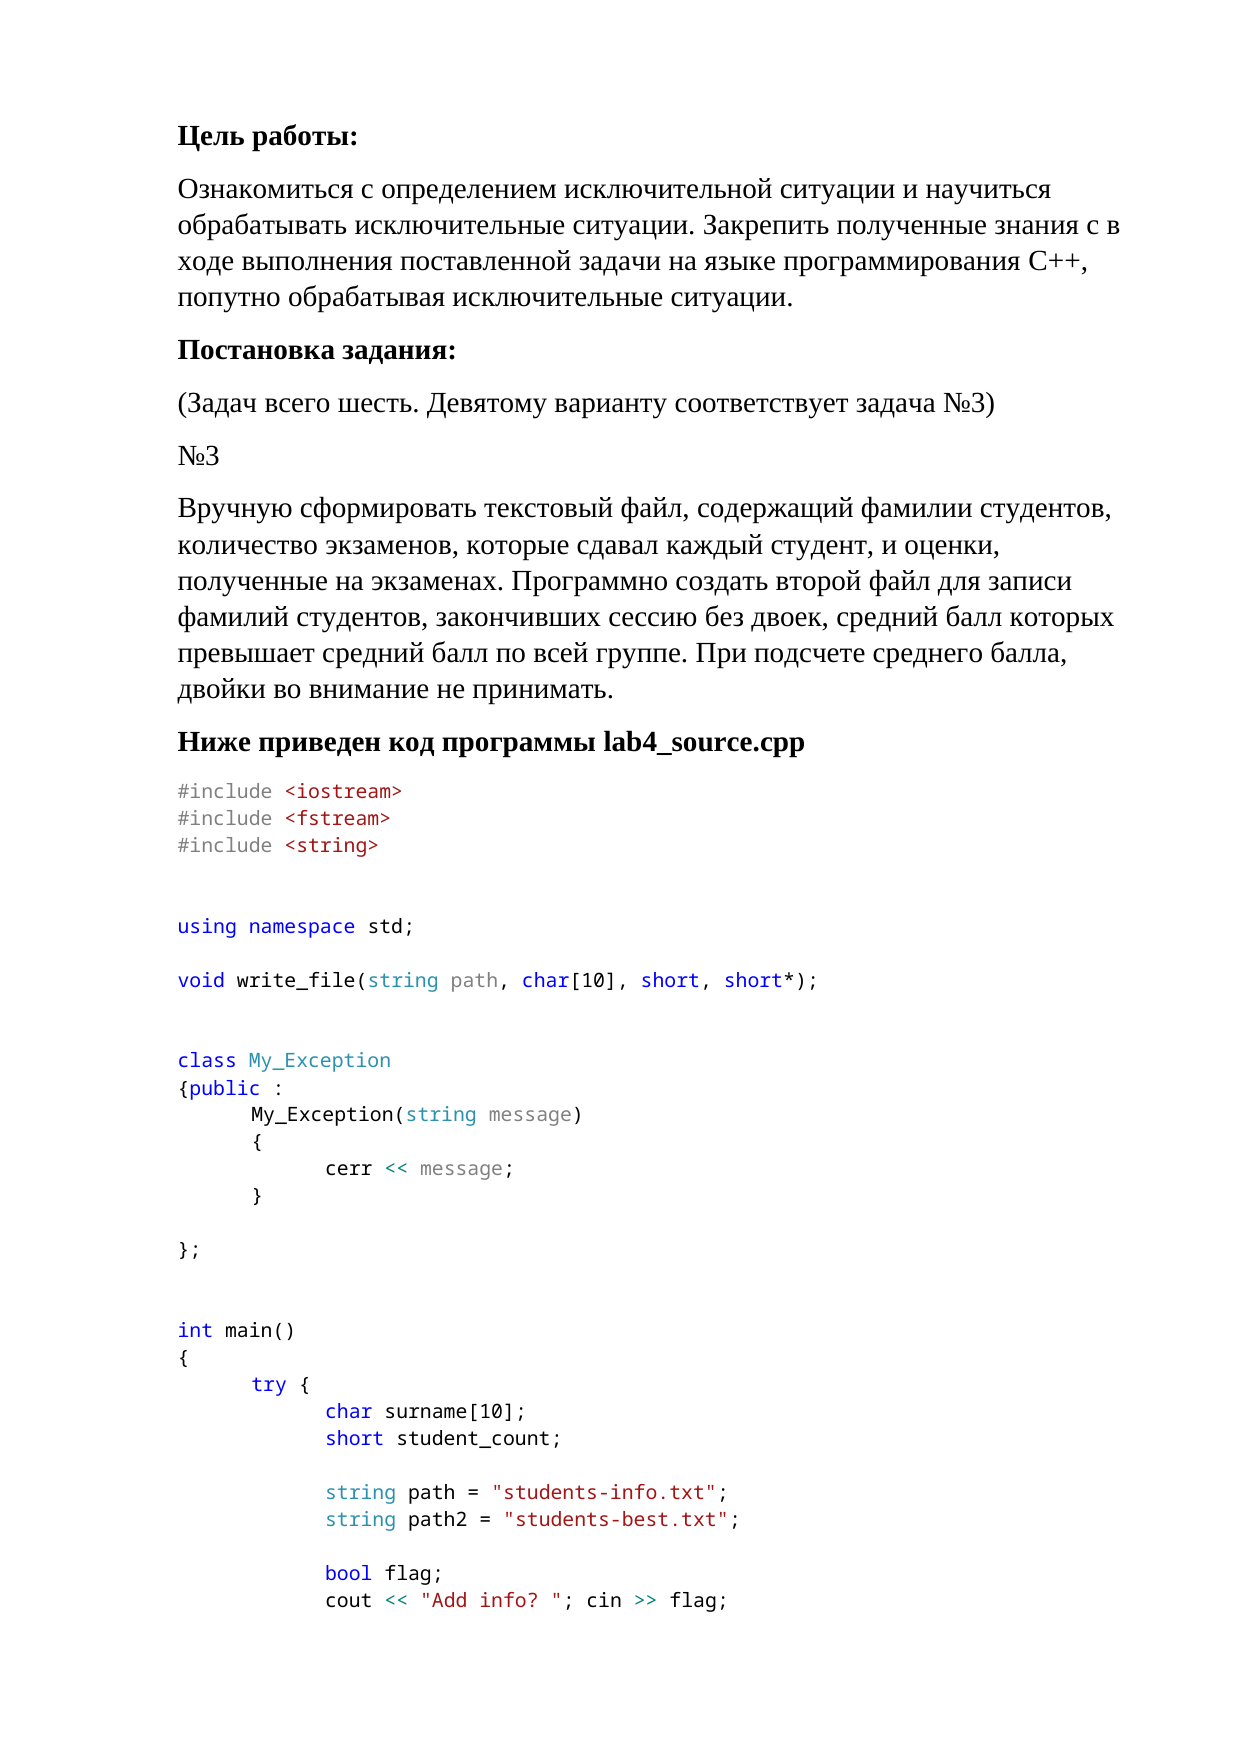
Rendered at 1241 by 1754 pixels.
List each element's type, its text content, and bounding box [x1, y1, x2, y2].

text cout << "Add info? "; cin >> flag; [177, 1586, 1152, 1613]
text Цель работы: [177, 118, 1152, 152]
text void write_file(string path, char[10], short, short*); [177, 966, 1152, 993]
text Постановка задания: [177, 332, 1152, 366]
text My_Exception(string message) [177, 1101, 1152, 1128]
text class My_Exception [177, 1047, 1152, 1074]
text Вручную сформировать текстовый файл, содержащий фамилии студентов, количество экзаменов, которые сдавал каждый студент, и оценки, полученные на экзаменах. Программно создать второй файл для записи фамилий студентов, закончивших сессию без двоек, средний балл которых превышает средний балл по всей группе. При подсчете среднего балла, двойки во внимание не принимать. [177, 491, 1152, 705]
text string path2 = "students-best.txt"; [177, 1505, 1152, 1532]
text { [177, 1128, 1152, 1155]
text char surname[10]; [177, 1397, 1152, 1424]
text {public : [177, 1074, 1152, 1101]
text try { [177, 1371, 1152, 1397]
text short student_count; [177, 1424, 1152, 1451]
text }; [177, 1236, 1152, 1263]
text { [177, 1343, 1152, 1371]
text #include <string> [177, 831, 1152, 858]
text } [177, 1182, 1152, 1209]
text using namespace std; [177, 912, 1152, 939]
text int main() [177, 1317, 1152, 1343]
text #include <iostream> [177, 777, 1152, 804]
text №3 [177, 438, 1152, 471]
text (Задач всего шесть. Девятому варианту соответствует задача №3) [177, 385, 1152, 418]
text cerr << message; [177, 1155, 1152, 1182]
text Ознакомиться с определением исключительной ситуации и научиться обрабатывать исключительные ситуации. Закрепить полученные знания с в ходе выполнения поставленной задачи на языке программирования C++, попутно обрабатывая исключительные ситуации. [177, 171, 1152, 313]
text #include <fstream> [177, 804, 1152, 831]
text string path = "students-info.txt"; [177, 1478, 1152, 1505]
text bool flag; [177, 1559, 1152, 1586]
text Ниже приведен код программы lab4_source.cpp [177, 724, 1152, 758]
